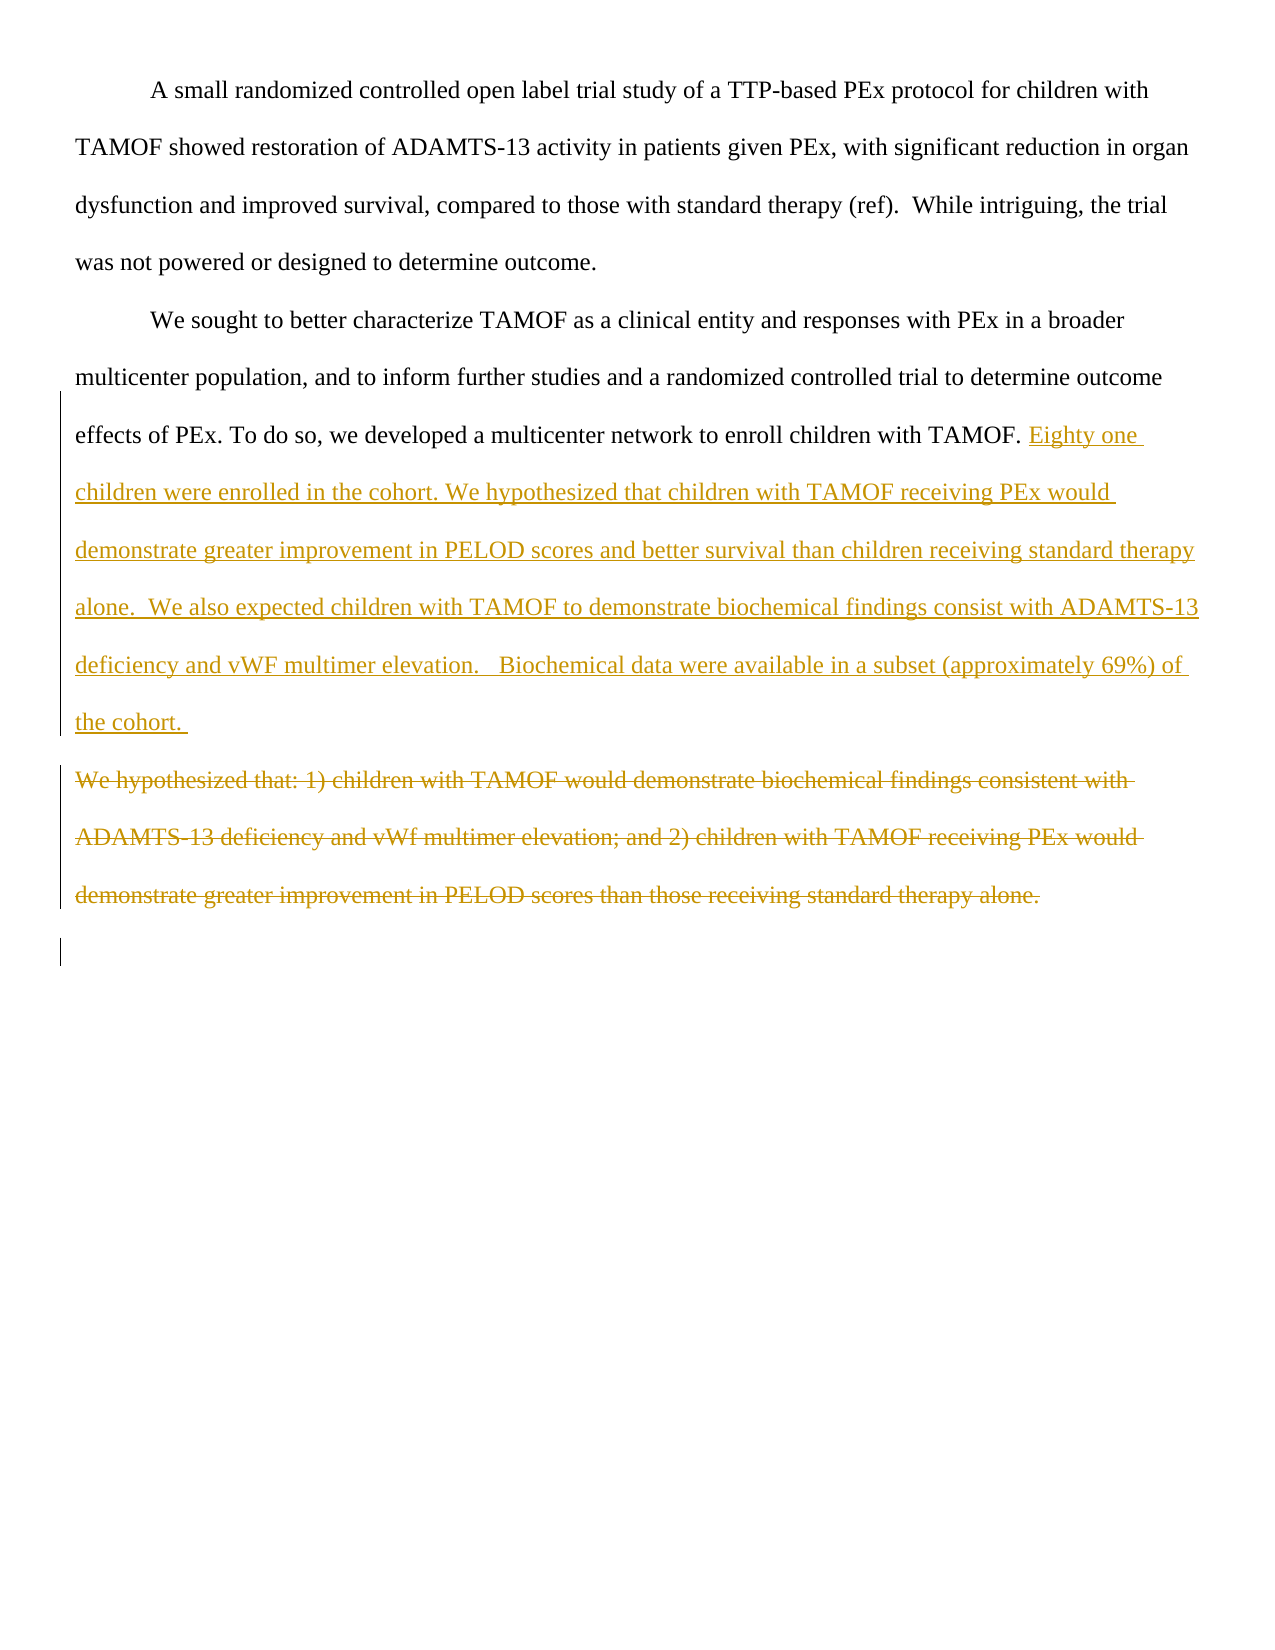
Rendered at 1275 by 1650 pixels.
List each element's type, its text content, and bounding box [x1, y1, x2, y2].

text We sought to better characterize TAMOF as a clinical entity and responses with PEx in a broader multicenter population, and to inform further studies and a randomized controlled trial to determine outcome effects of PEx. To do so, we developed a multicenter network to enroll children with TAMOF. [75, 305, 1200, 736]
text A small randomized controlled open label trial study of a TTP-based PEx protocol for children with TAMOF showed restoration of ADAMTS-13 activity in patients given PEx, with significant reduction in organ dysfunction and improved survival, compared to those with standard therapy (ref). While intriguing, the trial was not powered or designed to determine outcome. [75, 75, 1200, 276]
